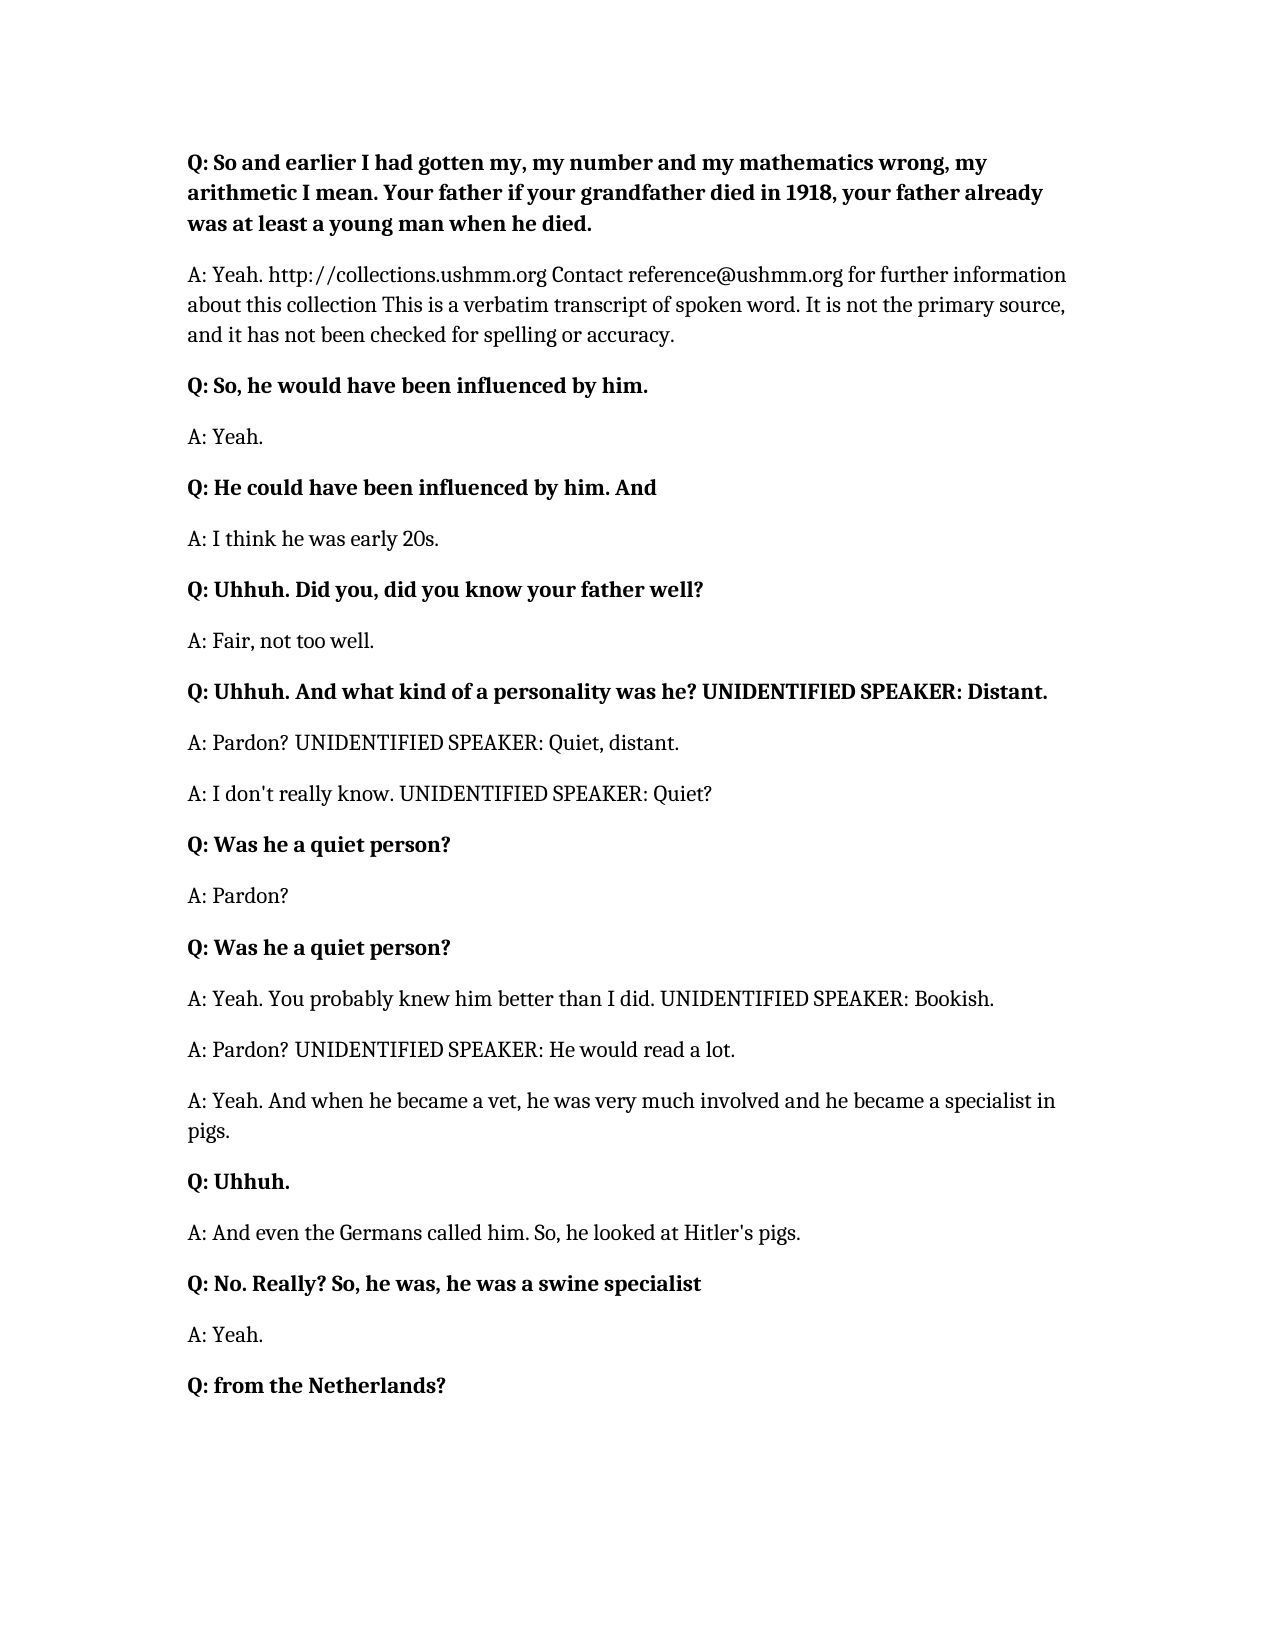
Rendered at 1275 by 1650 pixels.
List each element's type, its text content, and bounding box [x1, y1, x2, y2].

text A: Yeah. [187, 424, 1087, 450]
text A: Yeah. [187, 1322, 1087, 1348]
text Q: He could have been influenced by him. And [187, 475, 1087, 501]
text A: Yeah. http://collections.ushmm.org Contact reference@ushmm.org for further information about this collection This is a verbatim transcript of spoken word. It is not the primary source, and it has not been checked for spelling or accuracy. [187, 261, 1087, 348]
text A: Fair, not too well. [187, 628, 1087, 654]
text Q: Was he a quiet person? [187, 934, 1087, 961]
text Q: So, he would have been influenced by him. [187, 373, 1087, 399]
text Q: Uhhuh. And what kind of a personality was he? UNIDENTIFIED SPEAKER: Distant. [187, 679, 1087, 706]
text Q: Uhhuh. Did you, did you know your father well? [187, 577, 1087, 603]
text A: And even the Germans called him. So, he looked at Hitler's pigs. [187, 1220, 1087, 1246]
text Q: from the Netherlands? [187, 1373, 1087, 1399]
text A: Yeah. And when he became a vet, he was very much involved and he became a specialist in pigs. [187, 1087, 1087, 1144]
text Q: So and earlier I had gotten my, my number and my mathematics wrong, my arithmetic I mean. Your father if your grandfather died in 1918, your father already was at least a young man when he died. [187, 150, 1087, 237]
text Q: Was he a quiet person? [187, 832, 1087, 859]
text A: Pardon? UNIDENTIFIED SPEAKER: He would read a lot. [187, 1036, 1087, 1063]
text A: Pardon? UNIDENTIFIED SPEAKER: Quiet, distant. [187, 730, 1087, 757]
text A: I don't really know. UNIDENTIFIED SPEAKER: Quiet? [187, 781, 1087, 808]
text Q: Uhhuh. [187, 1169, 1087, 1195]
text A: I think he was early 20s. [187, 526, 1087, 552]
text A: Pardon? [187, 883, 1087, 910]
text Q: No. Really? So, he was, he was a swine specialist [187, 1271, 1087, 1297]
text A: Yeah. You probably knew him better than I did. UNIDENTIFIED SPEAKER: Bookish. [187, 985, 1087, 1012]
